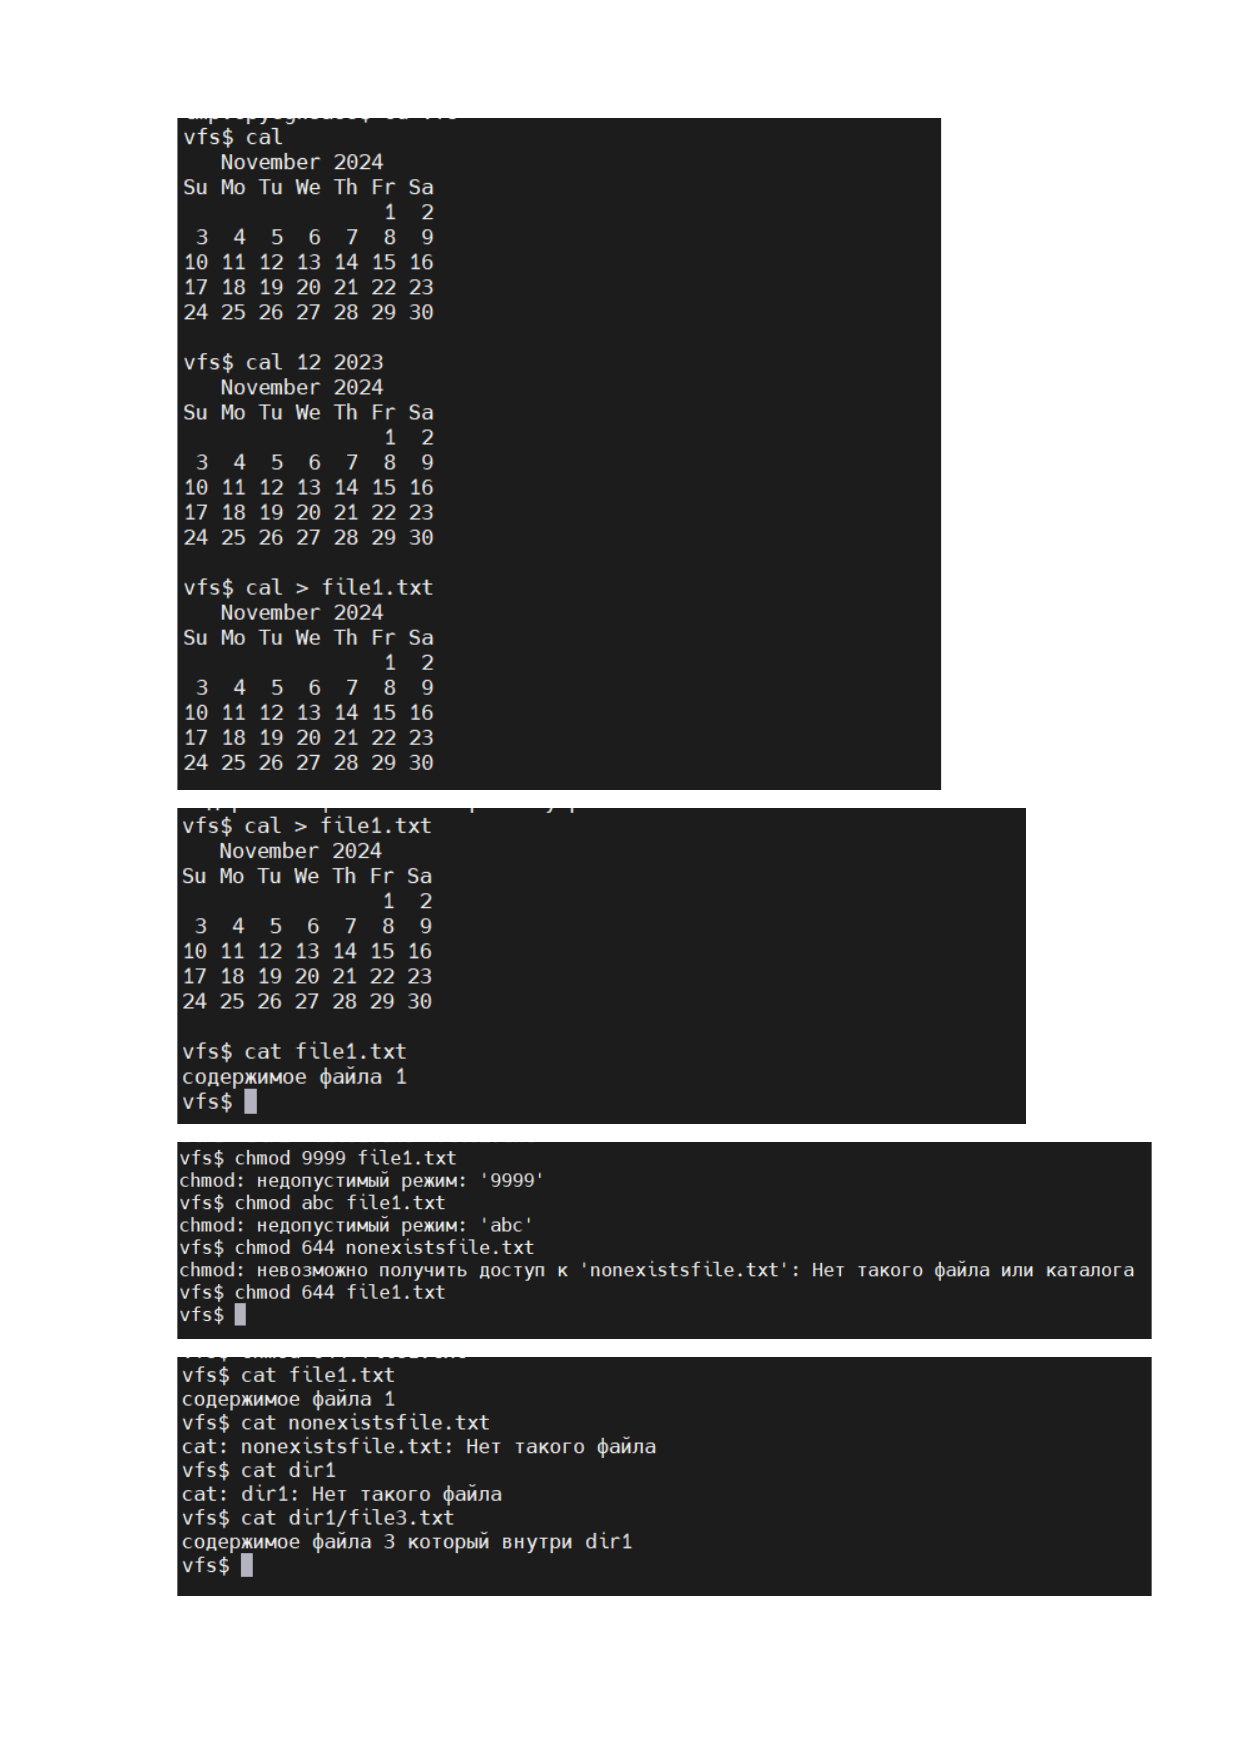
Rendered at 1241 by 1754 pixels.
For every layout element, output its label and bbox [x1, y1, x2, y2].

picture [177, 118, 942, 790]
picture [177, 808, 1026, 1124]
picture [177, 1357, 1152, 1596]
picture [177, 1142, 1152, 1339]
